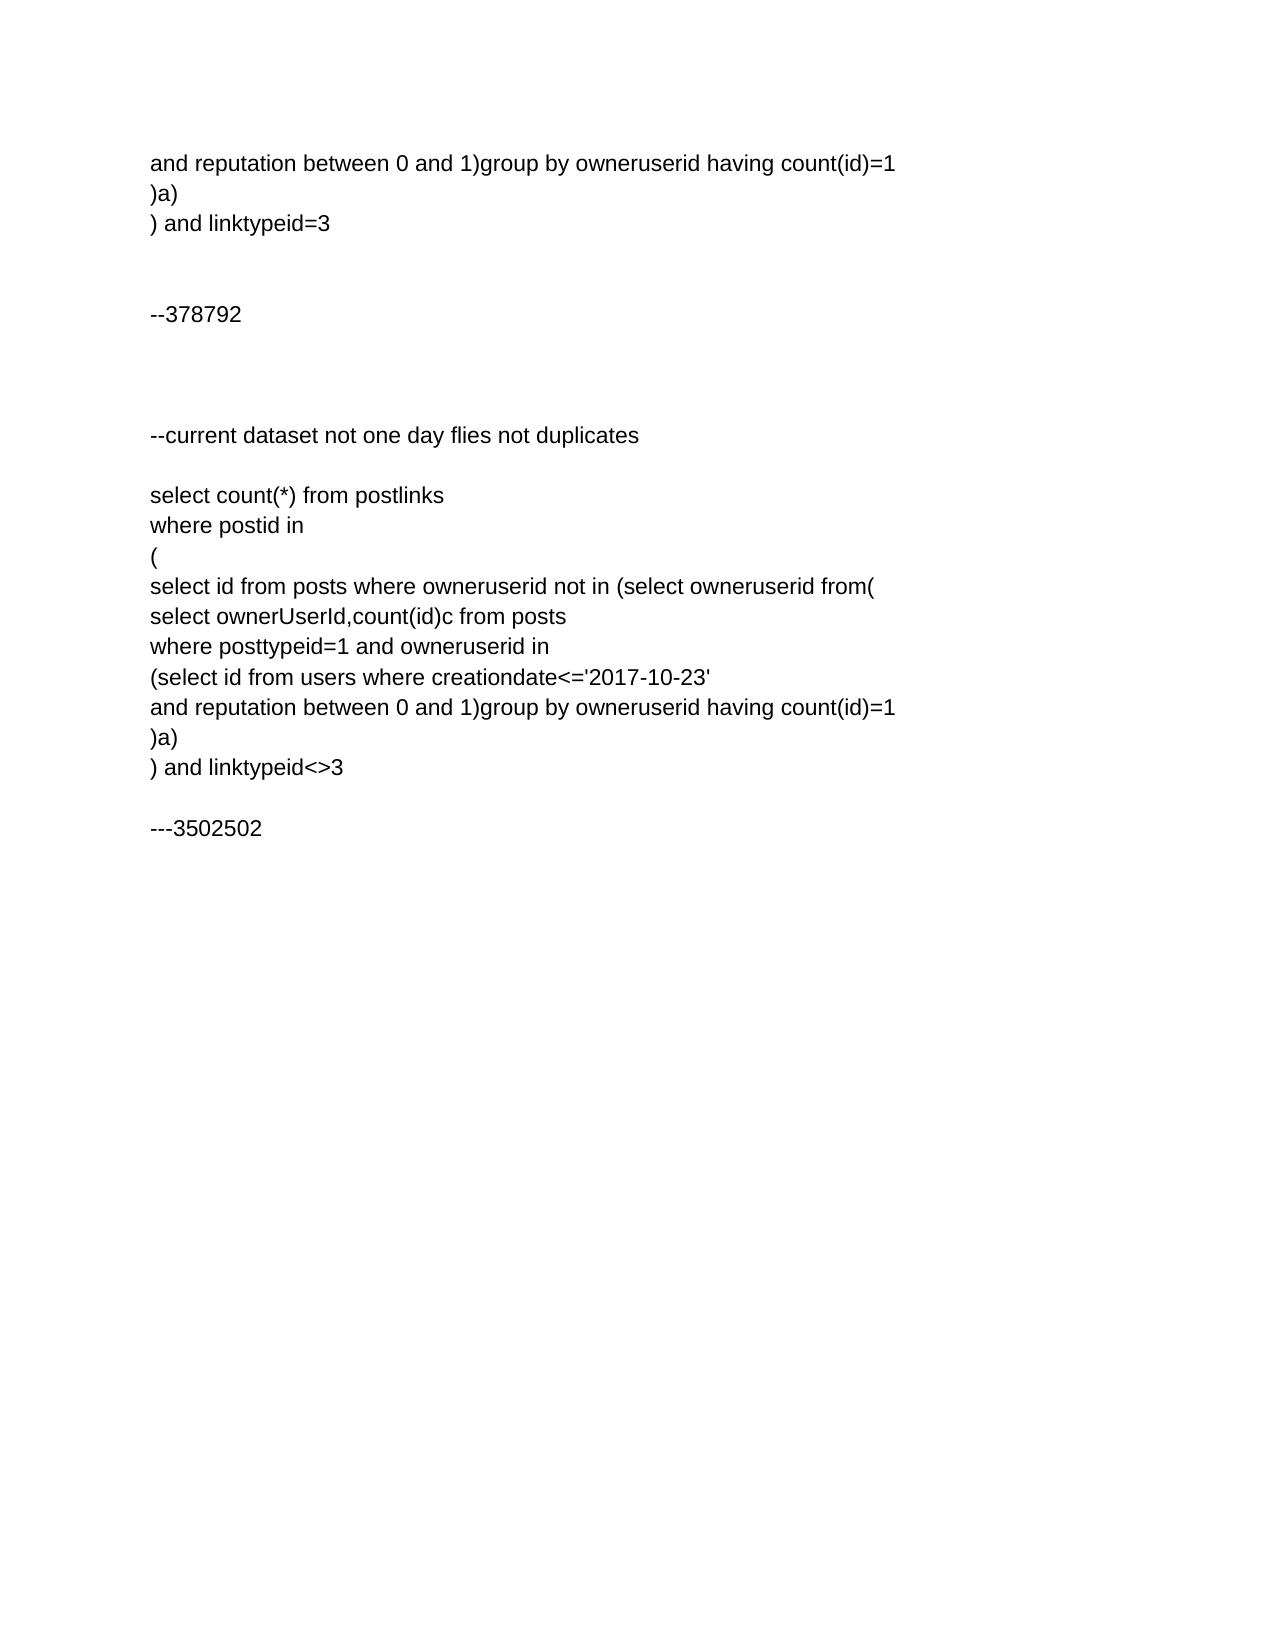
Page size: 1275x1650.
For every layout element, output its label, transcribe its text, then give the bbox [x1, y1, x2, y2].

text ( [150, 543, 1125, 569]
text select id from posts where owneruserid not in (select owneruserid from( [150, 573, 1125, 599]
text ) and linktypeid<>3 [150, 754, 1125, 781]
text select count(*) from postlinks [150, 482, 1125, 509]
text select ownerUserId,count(id)c from posts [150, 603, 1125, 629]
text (select id from users where creationdate<='2017-10-23' [150, 663, 1125, 690]
text ) and linktypeid=3 [150, 210, 1125, 237]
text )a) [150, 180, 1125, 207]
text where posttypeid=1 and owneruserid in [150, 633, 1125, 660]
text ---3502502 [150, 814, 1125, 841]
text where postid in [150, 512, 1125, 539]
text and reputation between 0 and 1)group by owneruserid having count(id)=1 [150, 694, 1125, 720]
text --378792 [150, 301, 1125, 327]
text )a) [150, 724, 1125, 750]
text --current dataset not one day flies not duplicates [150, 422, 1125, 448]
text and reputation between 0 and 1)group by owneruserid having count(id)=1 [150, 150, 1125, 176]
